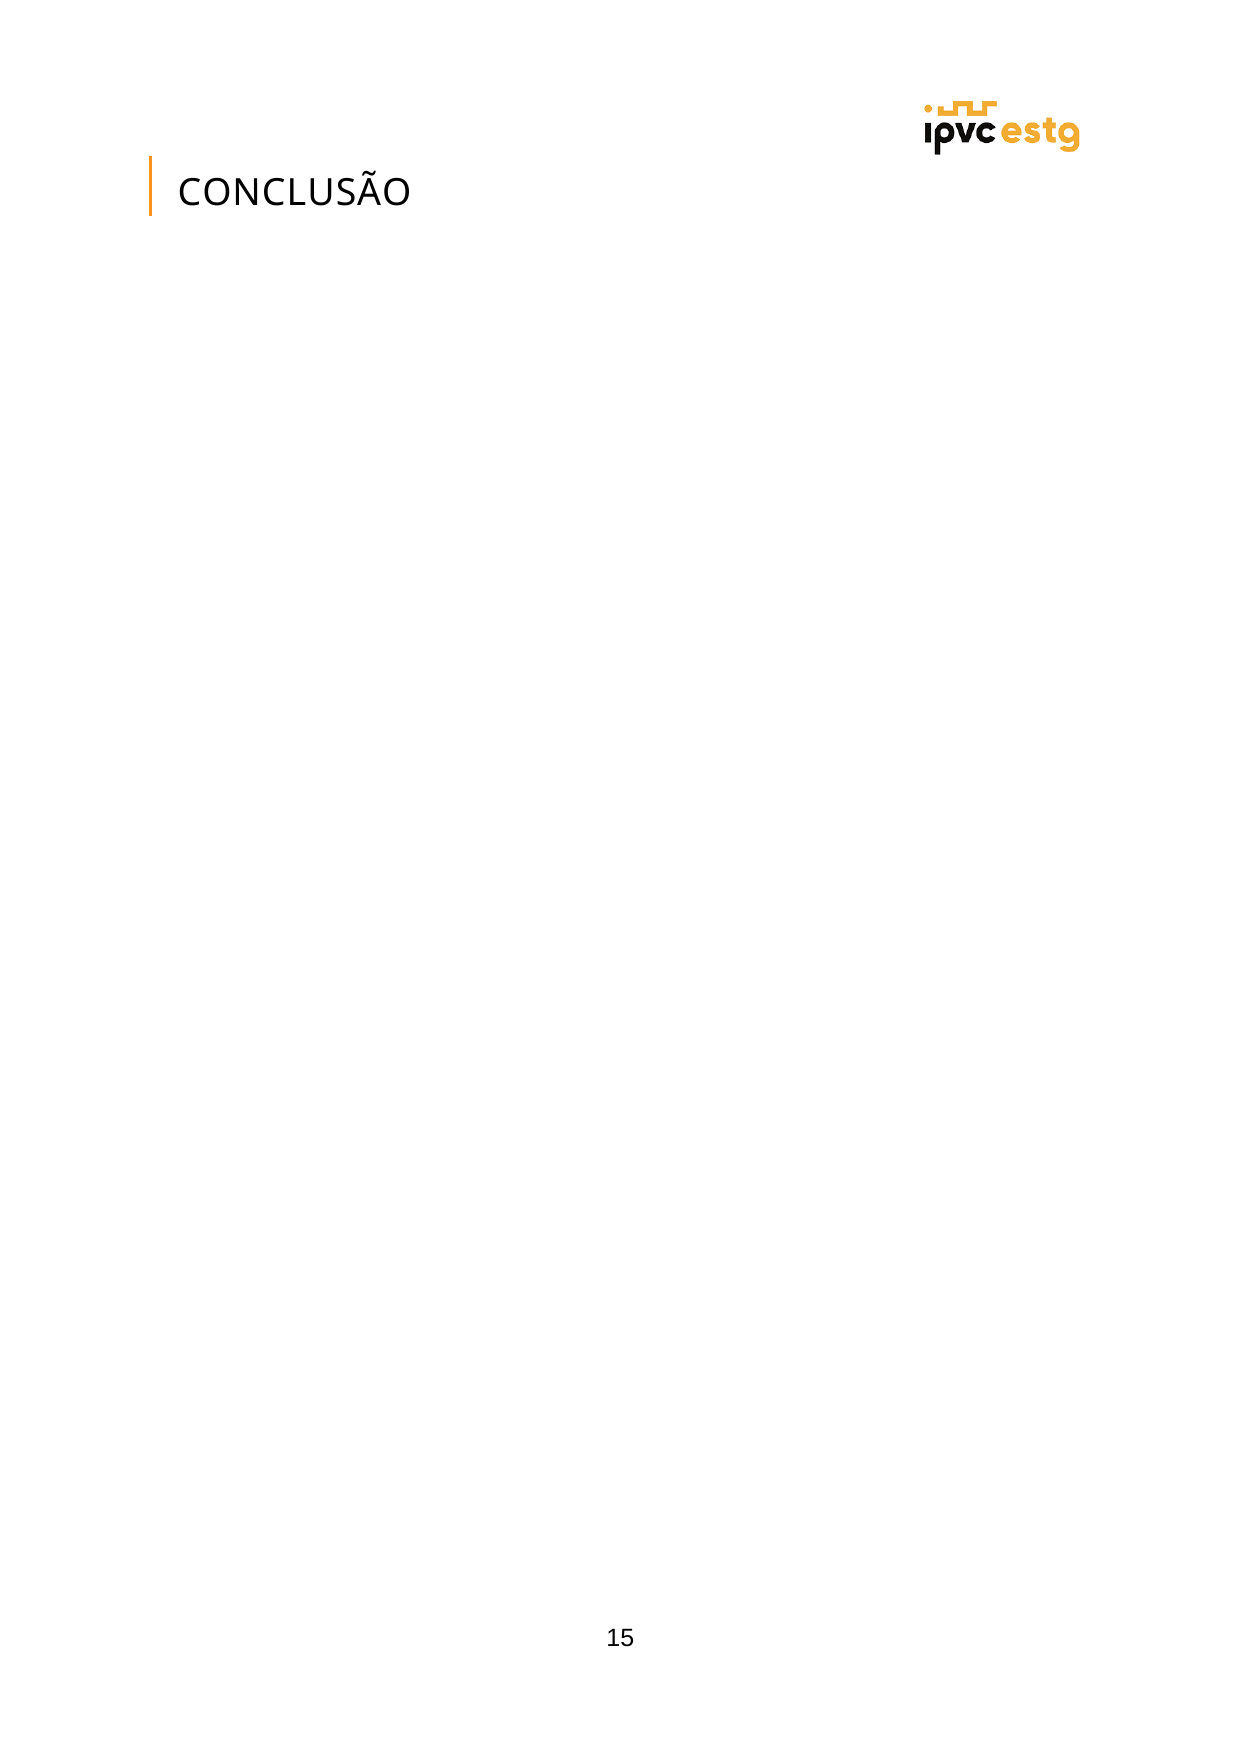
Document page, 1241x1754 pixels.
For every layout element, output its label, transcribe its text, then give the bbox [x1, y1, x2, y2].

subtitle CONCLUSÃO [152, 156, 1063, 216]
picture [919, 85, 1082, 158]
